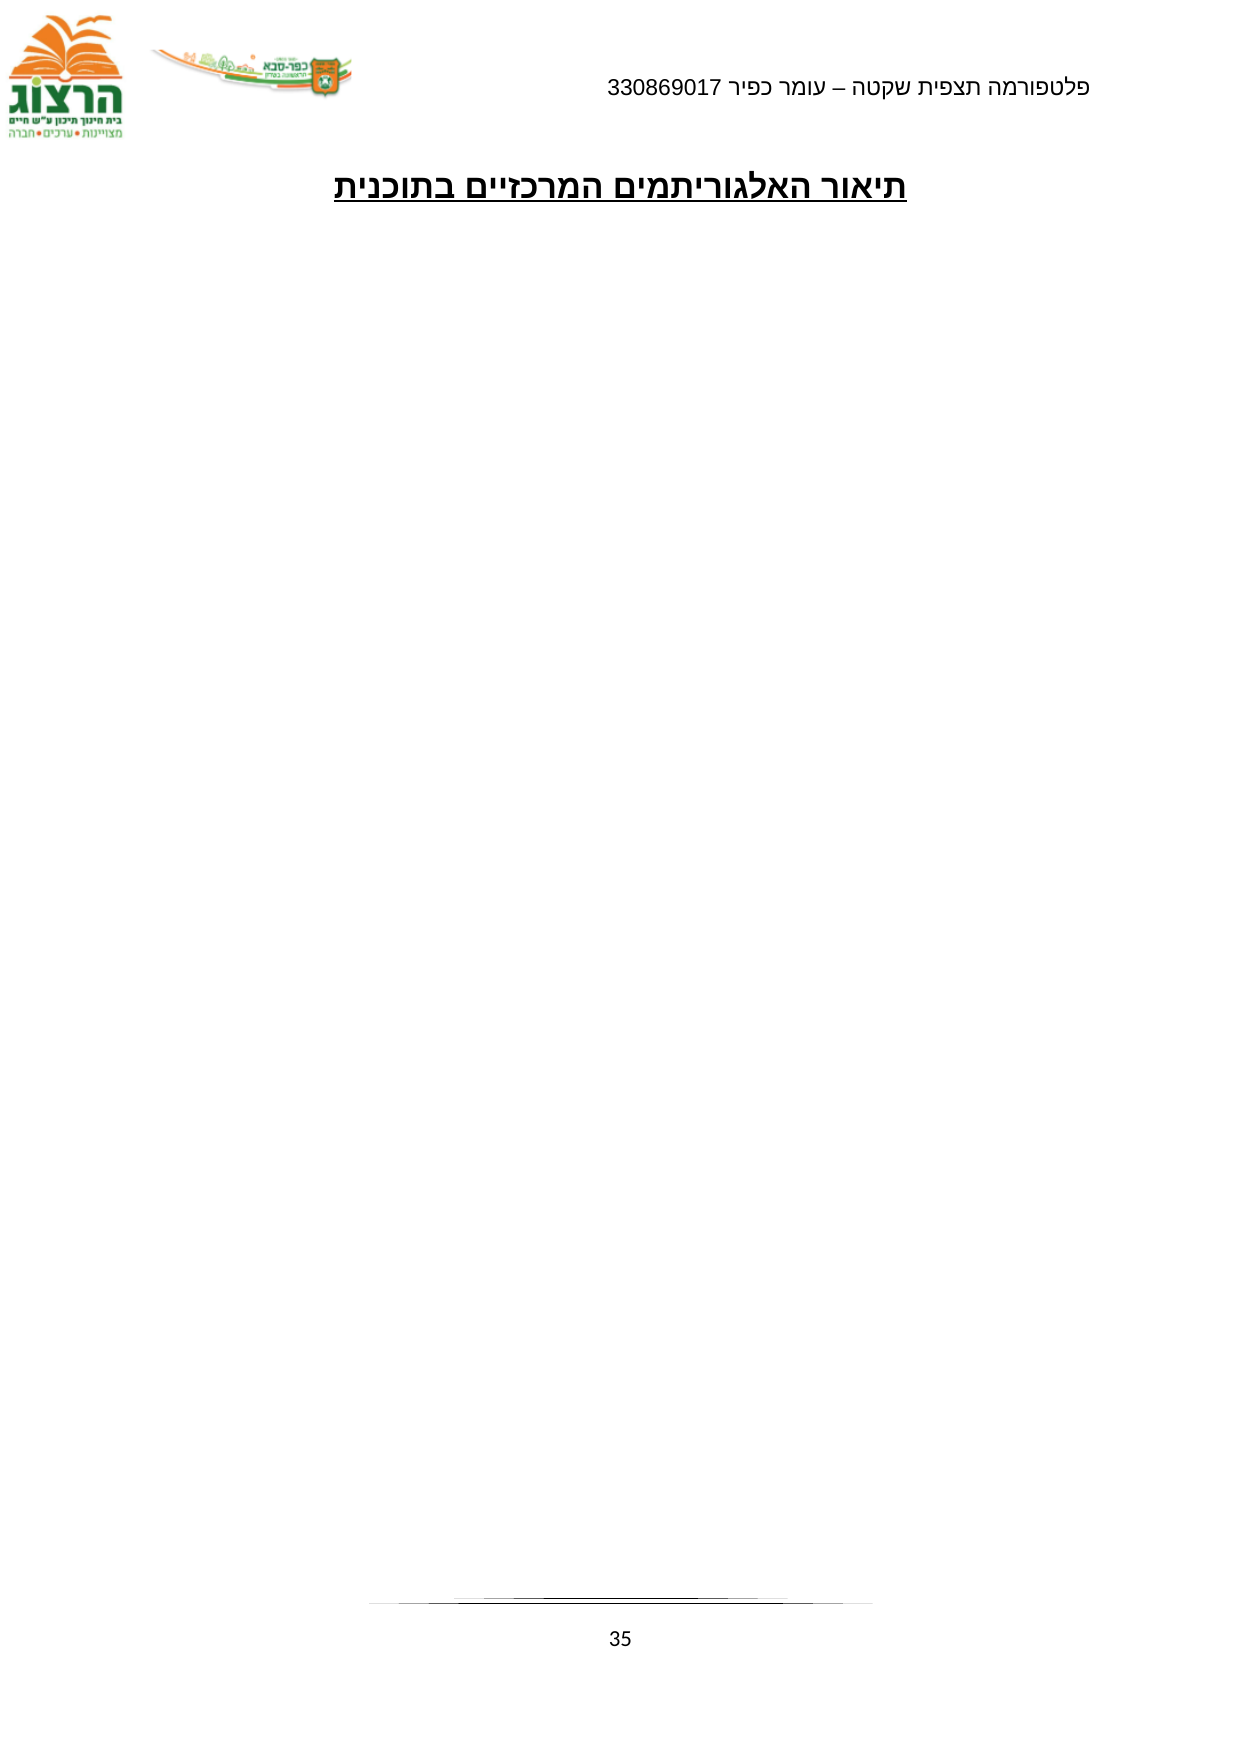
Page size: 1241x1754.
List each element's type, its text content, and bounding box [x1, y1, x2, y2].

picture [0, 0, 352, 148]
subtitle תיאור האלגוריתמים המרכזיים בתוכנית [150, 167, 1090, 205]
